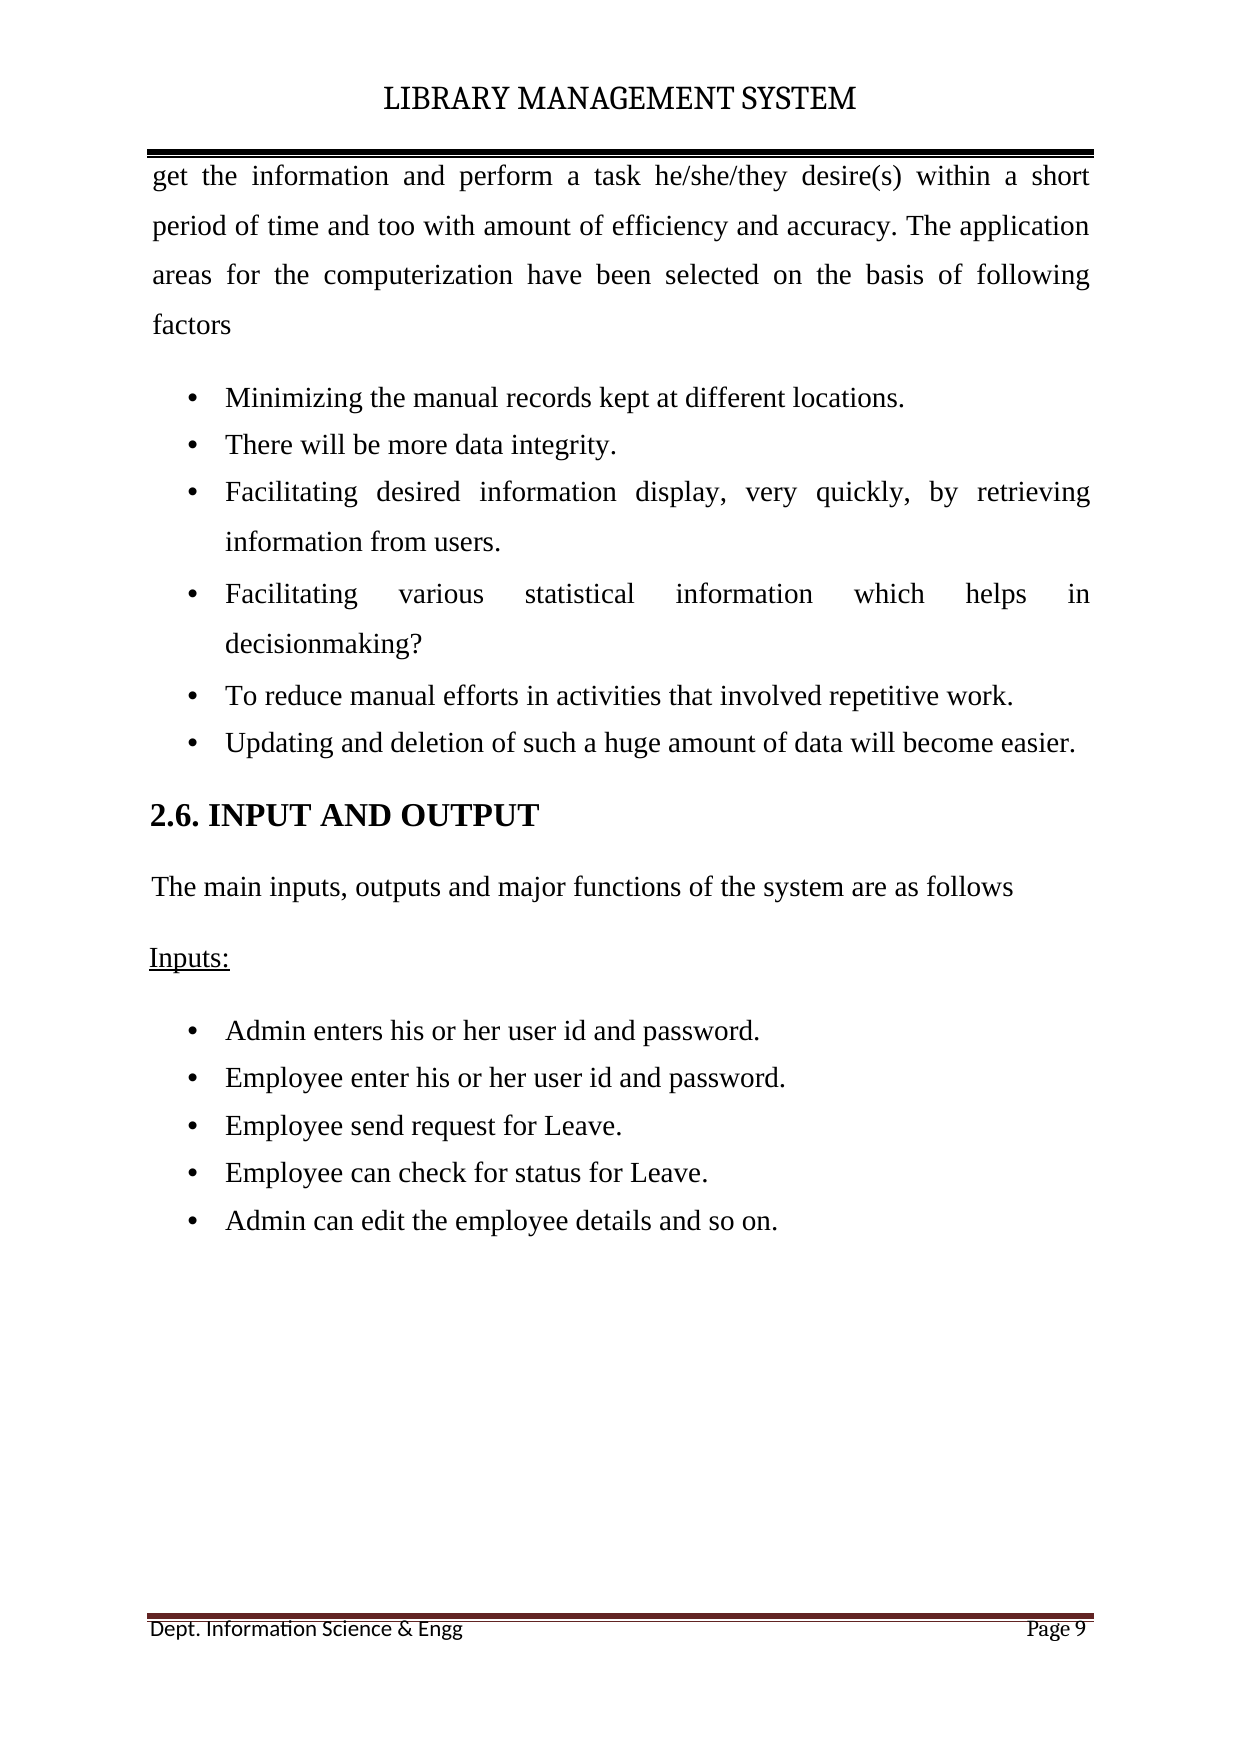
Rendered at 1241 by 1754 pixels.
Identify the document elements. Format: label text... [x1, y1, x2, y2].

list Facilitating desired information display, very quickly, by retrieving information from users. [187, 474, 1091, 558]
list Employee enter his or her user id and password. [187, 1061, 1091, 1094]
list Employee can check for status for Leave. [187, 1155, 1091, 1189]
list Admin enters his or her user id and password. [187, 1013, 1091, 1047]
list Employee send request for Leave. [187, 1108, 1091, 1142]
list Minimizing the manual records kept at different locations. [187, 380, 1091, 413]
list Admin can edit the employee details and so on. [187, 1202, 1091, 1236]
list To reduce manual efforts in activities that involved repetitive work. [187, 678, 1091, 712]
text Inputs: [148, 940, 1091, 973]
list There will be more data integrity. [187, 427, 1091, 461]
text The main inputs, outputs and major functions of the system are as follows [151, 869, 1091, 903]
subtitle 2.6. INPUT AND OUTPUT [149, 796, 1091, 834]
list Facilitating various statistical information which helps in decisionmaking? [187, 576, 1091, 660]
list Updating and deletion of such a huge amount of data will become easier. [187, 726, 1091, 759]
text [151, 158, 1091, 341]
